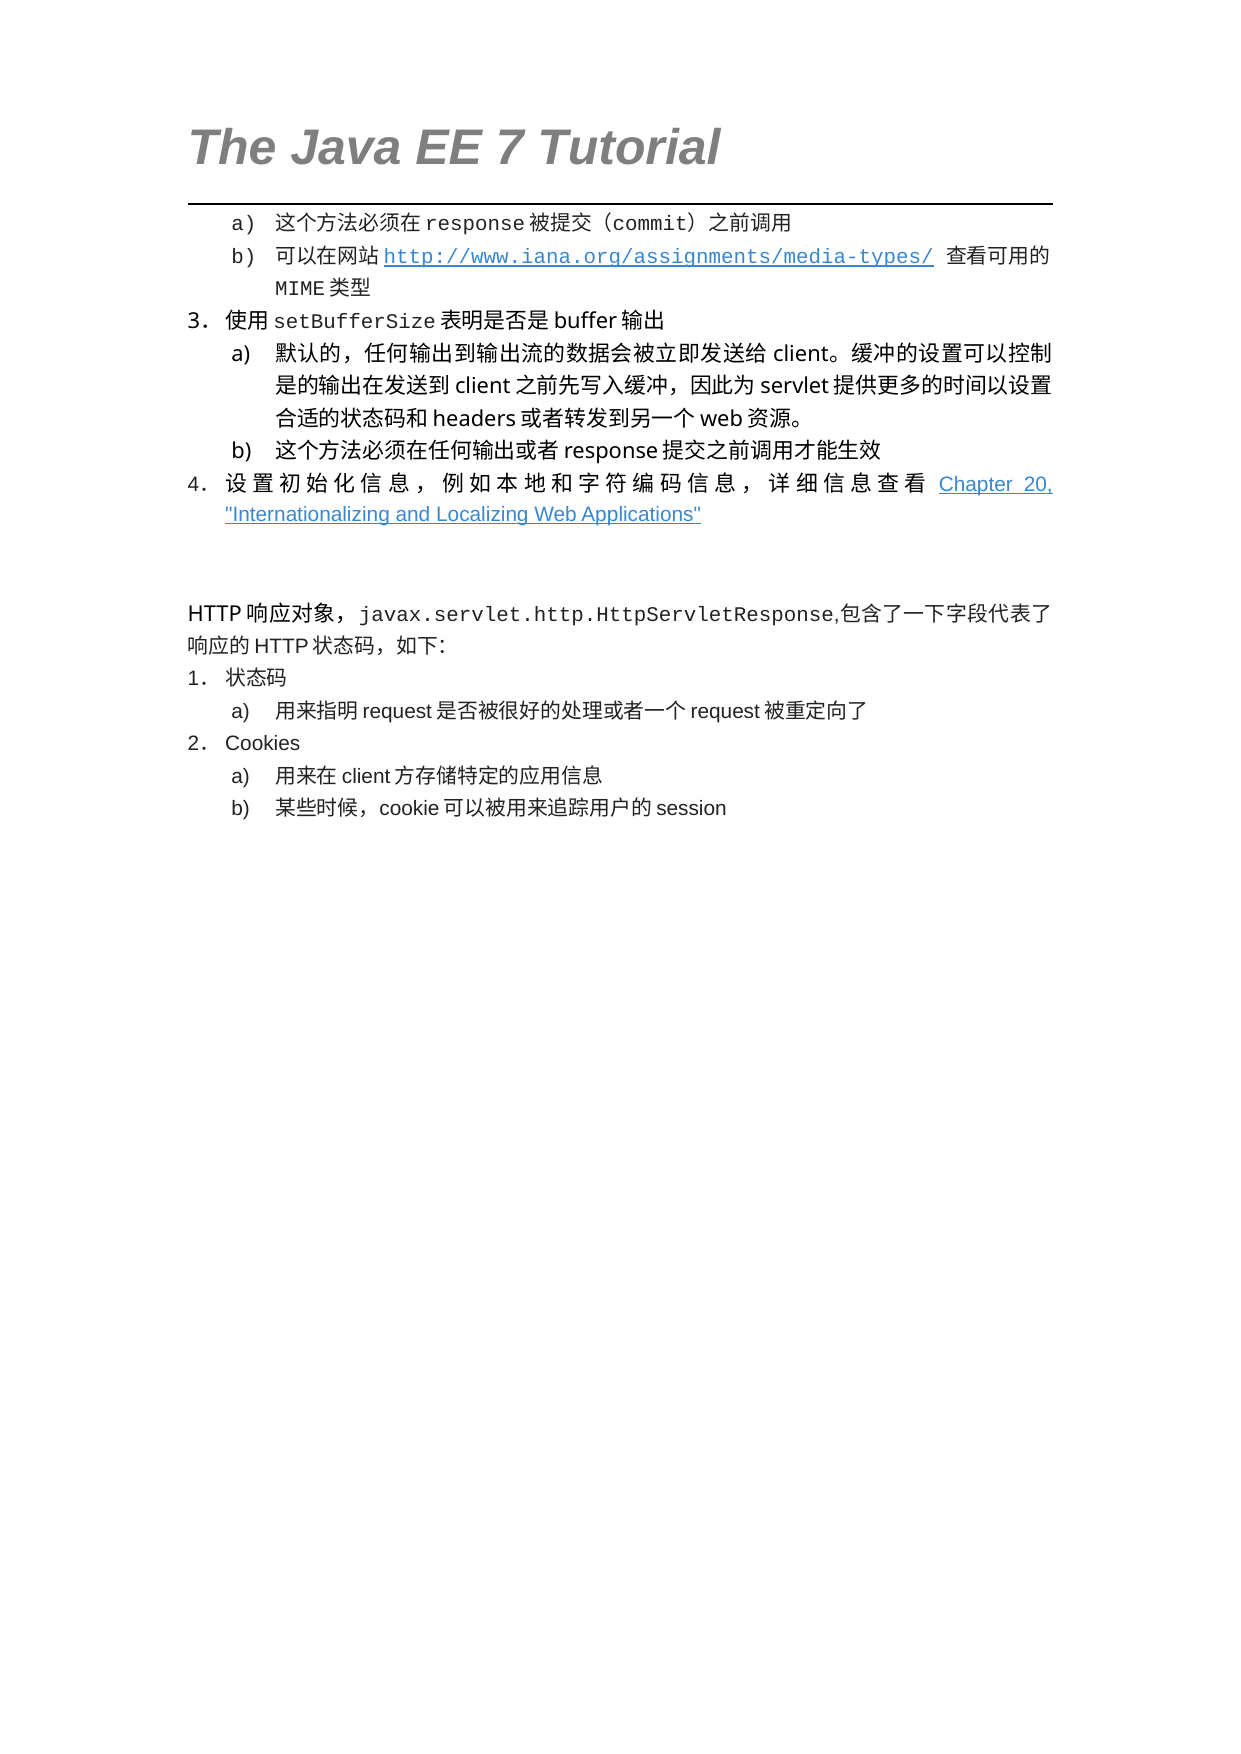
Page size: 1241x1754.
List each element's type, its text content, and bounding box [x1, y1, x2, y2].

list 这个方法必须在任何输出或者response提交之前调用才能生效 [231, 433, 1053, 465]
list 设置初始化信息，例如本地和字符编码信息，详细信息查看 Chapter 20, "Internationalizing and Localizing Web Applications" [187, 465, 1053, 530]
list 用来在client方存储特定的应用信息 [231, 758, 1053, 790]
list 用来指明request是否被很好的处理或者一个request被重定向了 [231, 693, 1053, 725]
list 某些时候，cookie可以被用来追踪用户的session [231, 790, 1053, 823]
list 状态码 [187, 660, 1053, 693]
text HTTP响应对象，javax.servlet.http.HttpServletResponse,包含了一下字段代表了响应的HTTP状态码，如下： [187, 595, 1053, 660]
list 可以在网站http://www.iana.org/assignments/media-types/ 查看可用的MIME类型 [231, 238, 1053, 303]
list 默认的，任何输出到输出流的数据会被立即发送给client。缓冲的设置可以控制是的输出在发送到client之前先写入缓冲，因此为servlet提供更多的时间以设置合适的状态码和headers或者转发到另一个web资源。 [231, 335, 1053, 433]
list 这个方法必须在response被提交（commit）之前调用 [231, 205, 1053, 238]
list Cookies [187, 725, 1053, 758]
list 使用setBufferSize表明是否是buffer输出 [187, 303, 1053, 335]
